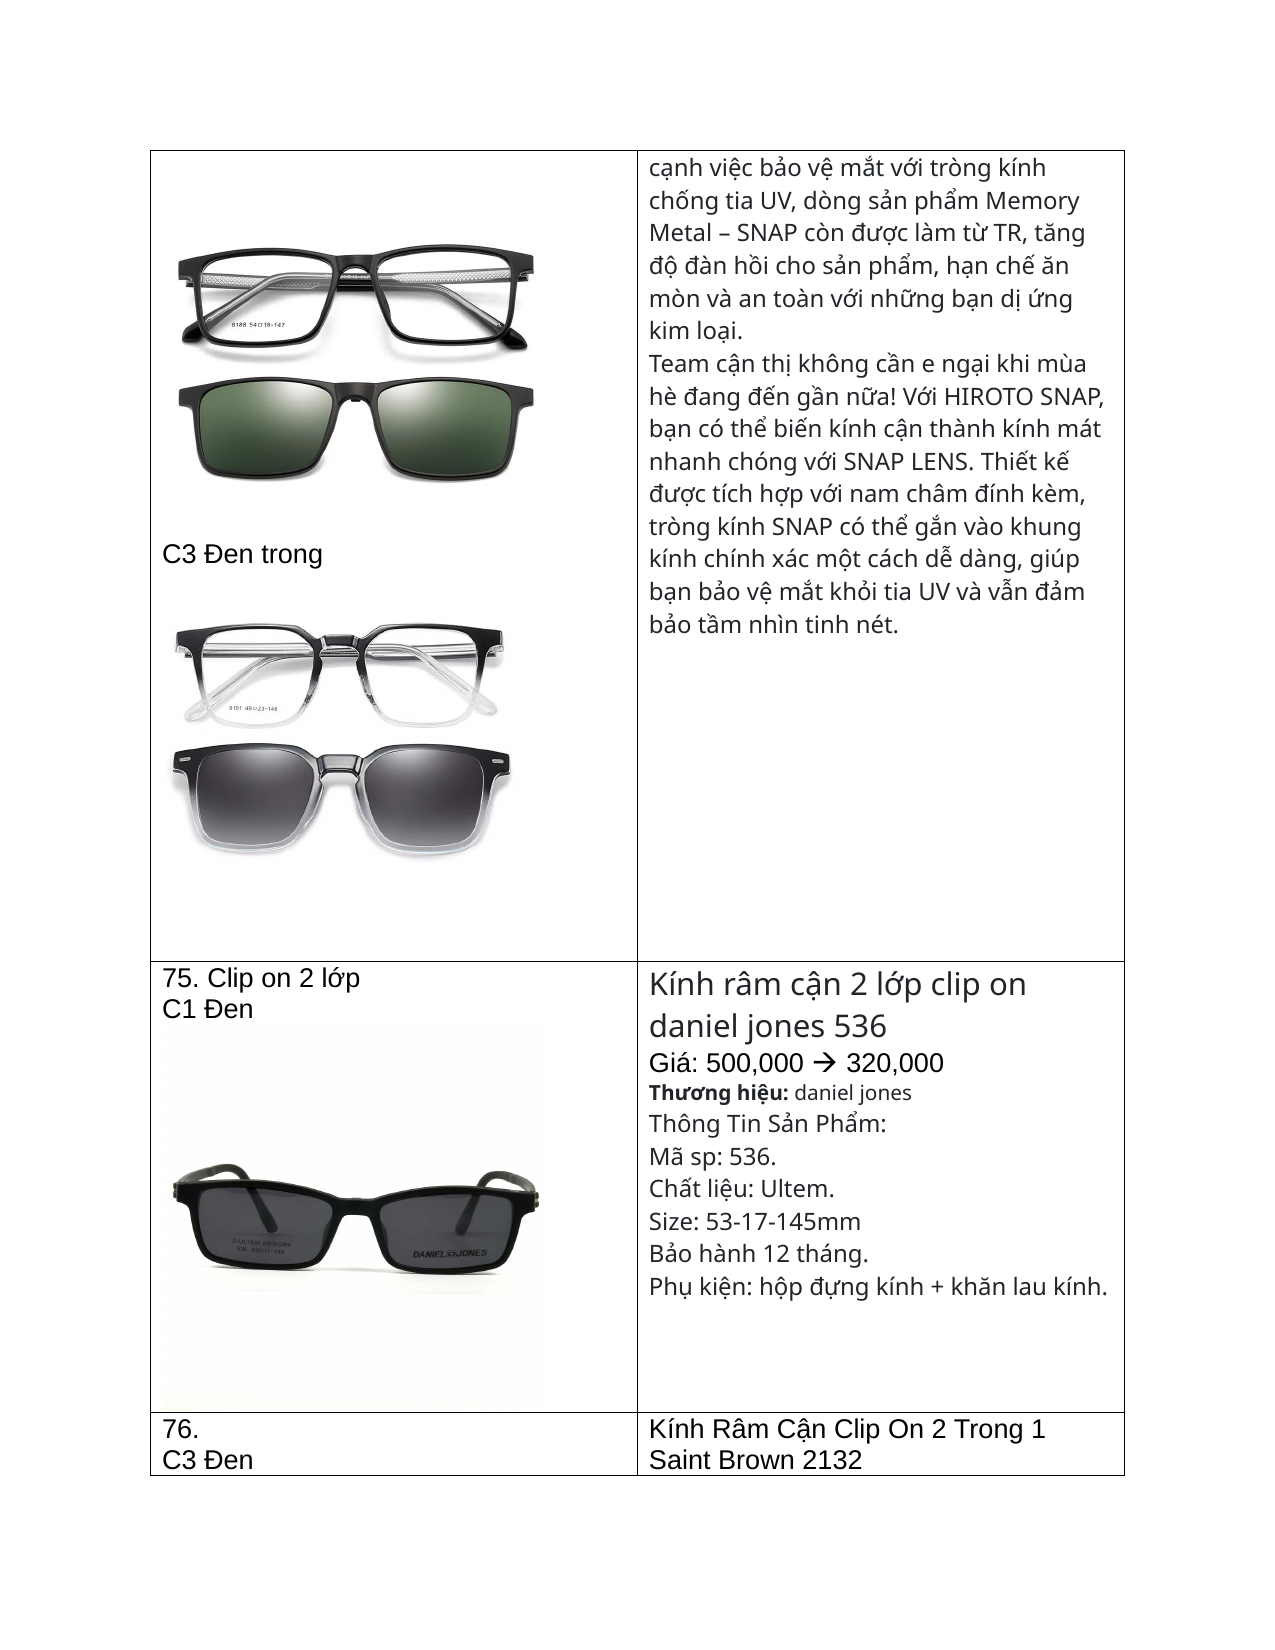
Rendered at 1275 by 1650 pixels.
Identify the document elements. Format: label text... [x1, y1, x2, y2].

picture [161, 569, 522, 930]
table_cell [638, 151, 1124, 961]
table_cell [638, 1413, 1124, 1475]
table_cell 75. Clip on 2 lớp C1 Đen [151, 962, 637, 1412]
picture [161, 1024, 550, 1412]
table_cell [151, 151, 637, 961]
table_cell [151, 1413, 637, 1475]
picture [161, 151, 550, 539]
table_cell Kính râm cận 2 lớp clip on daniel jones 536 Giá: 500,000 320,000 Thương hiệu: daniel jones Thông Tin Sản Phẩm: Mã sp: 536. Chất liệu: Ultem. Size: 53-17-145mm Bảo hành 12 tháng. Phụ kiện: hộp đựng kính + khăn lau kính. [638, 962, 1124, 1412]
